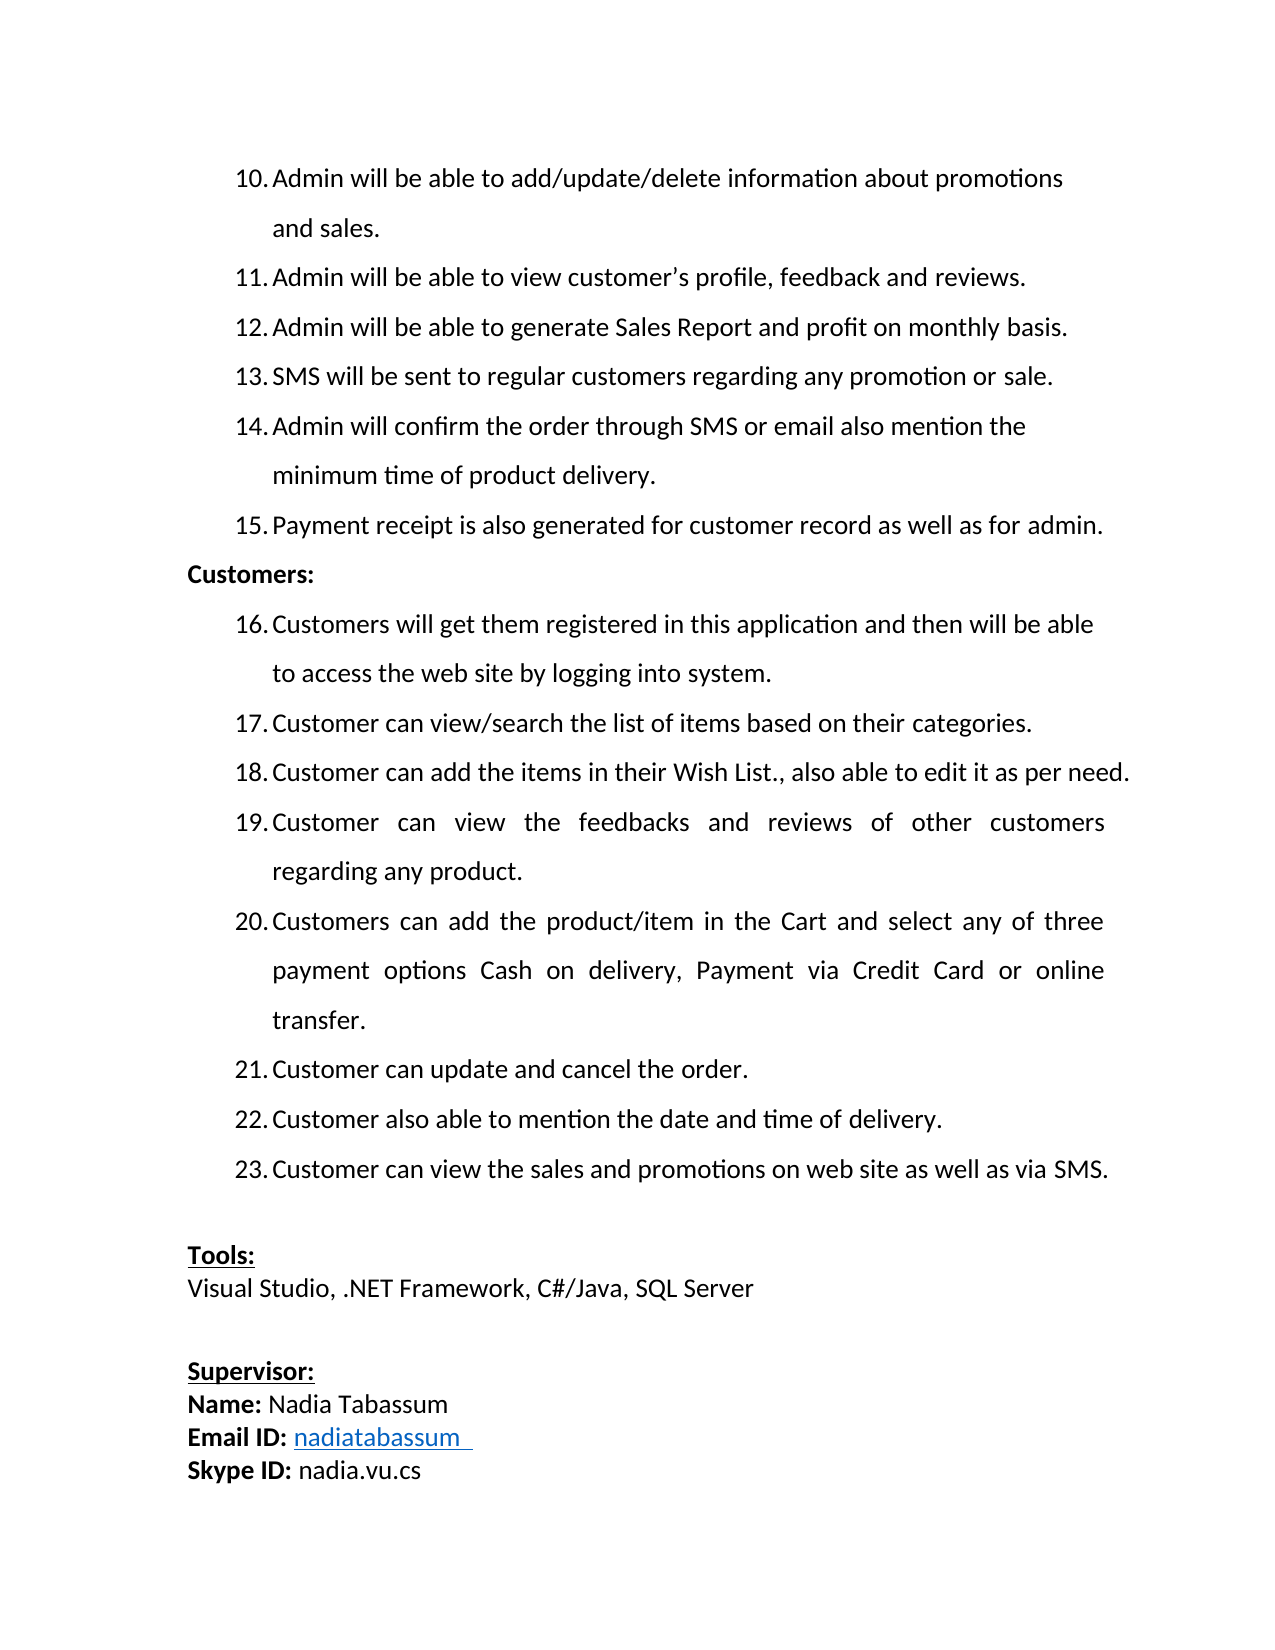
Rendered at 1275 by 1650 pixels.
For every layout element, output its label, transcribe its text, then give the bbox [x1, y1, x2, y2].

subtitle Customers: [187, 557, 1275, 590]
text Skype ID: nadia.vu.cs [187, 1453, 1275, 1486]
list Customer can update and cancel the order. [234, 1053, 1275, 1086]
list Admin will be able to add/update/delete information about promotions and sales. [234, 161, 1106, 244]
text Email ID: nadiatabassum [187, 1420, 1275, 1453]
list Admin will be able to generate Sales Report and profit on monthly basis. [234, 310, 1275, 343]
list Admin will confirm the order through SMS or email also mention the minimum time of product delivery. [234, 409, 1106, 491]
list Customer can view the feedbacks and reviews of other customers regarding any product. [234, 805, 1106, 888]
subtitle Tools: [187, 1238, 1275, 1271]
list SMS will be sent to regular customers regarding any promotion or sale. [234, 359, 1275, 392]
list Customer also able to mention the date and time of delivery. [234, 1102, 1275, 1135]
list Customer can view the sales and promotions on web site as well as via SMS. [234, 1152, 1275, 1185]
text Visual Studio, .NET Framework, C#/Java, SQL Server [187, 1271, 1275, 1304]
list Customer can add the items in their Wish List., also able to edit it as per need. [234, 755, 1275, 788]
list Admin will be able to view customer’s profile, feedback and reviews. [234, 260, 1275, 293]
list Payment receipt is also generated for customer record as well as for admin. [234, 508, 1275, 541]
list Customer can view/search the list of items based on their categories. [234, 706, 1275, 739]
subtitle Supervisor: [187, 1354, 1275, 1387]
list Customers can add the product/item in the Cart and select any of three payment options Cash on delivery, Payment via Credit Card or online transfer. [234, 904, 1106, 1036]
text Name: Nadia Tabassum [187, 1387, 1275, 1420]
list Customers will get them registered in this application and then will be able to access the web site by logging into system. [234, 607, 1106, 689]
